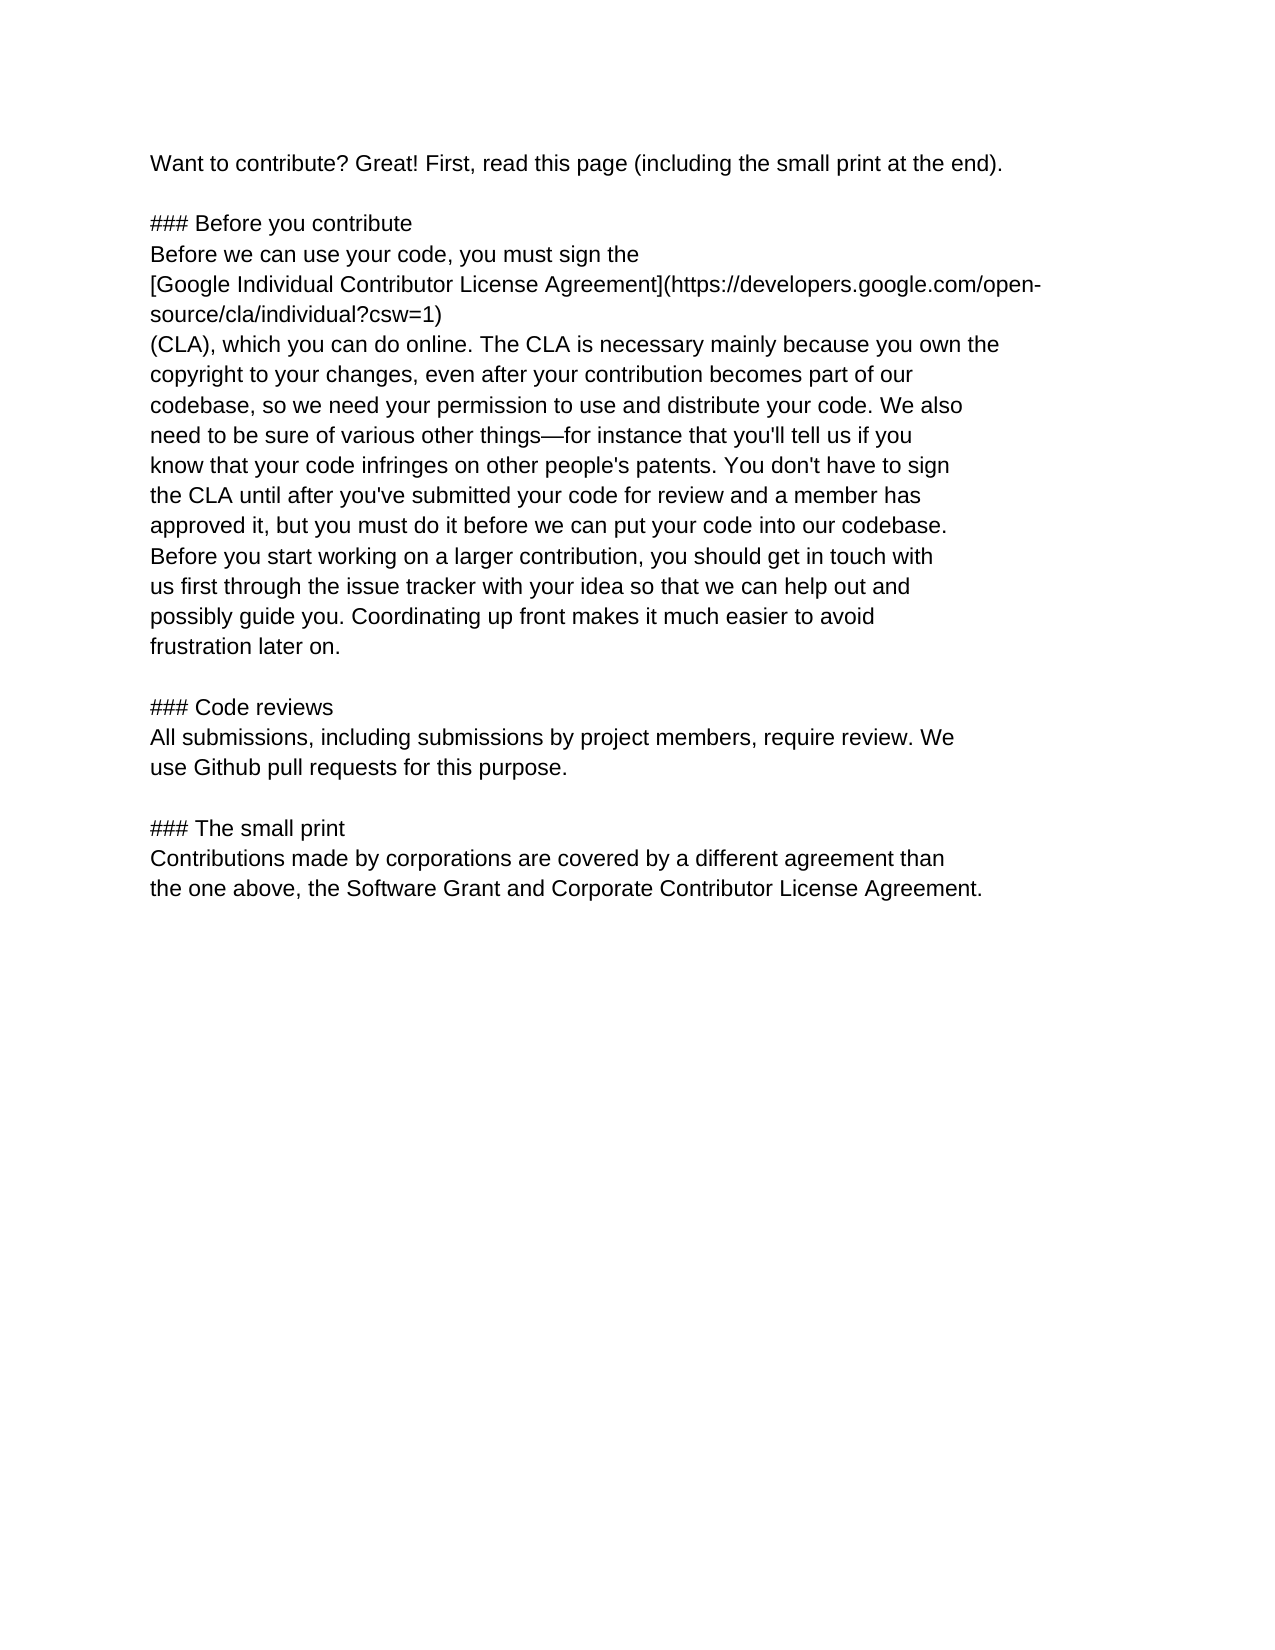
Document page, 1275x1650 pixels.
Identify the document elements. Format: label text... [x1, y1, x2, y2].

text (CLA), which you can do online. The CLA is necessary mainly because you own the [150, 331, 1125, 358]
text Want to contribute? Great! First, read this page (including the small print at the end). [150, 150, 1125, 176]
text [Google Individual Contributor License Agreement](https://developers.google.com/open-source/cla/individual?csw=1) [150, 271, 1125, 327]
text frustration later on. [150, 633, 1125, 660]
text us first through the issue tracker with your idea so that we can help out and [150, 573, 1125, 599]
text ### Code reviews [150, 694, 1125, 720]
text the CLA until after you've submitted your code for review and a member has [150, 482, 1125, 509]
text know that your code infringes on other people's patents. You don't have to sign [150, 452, 1125, 478]
text use Github pull requests for this purpose. [150, 754, 1125, 781]
text the one above, the Software Grant and Corporate Contributor License Agreement. [150, 875, 1125, 901]
text ### Before you contribute [150, 210, 1125, 237]
text possibly guide you. Coordinating up front makes it much easier to avoid [150, 603, 1125, 629]
text Before you start working on a larger contribution, you should get in touch with [150, 543, 1125, 569]
text copyright to your changes, even after your contribution becomes part of our [150, 361, 1125, 388]
text approved it, but you must do it before we can put your code into our codebase. [150, 512, 1125, 539]
text need to be sure of various other things—for instance that you'll tell us if you [150, 422, 1125, 448]
text All submissions, including submissions by project members, require review. We [150, 724, 1125, 750]
text codebase, so we need your permission to use and distribute your code. We also [150, 392, 1125, 418]
text ### The small print [150, 814, 1125, 841]
text Before we can use your code, you must sign the [150, 241, 1125, 267]
text Contributions made by corporations are covered by a different agreement than [150, 845, 1125, 871]
